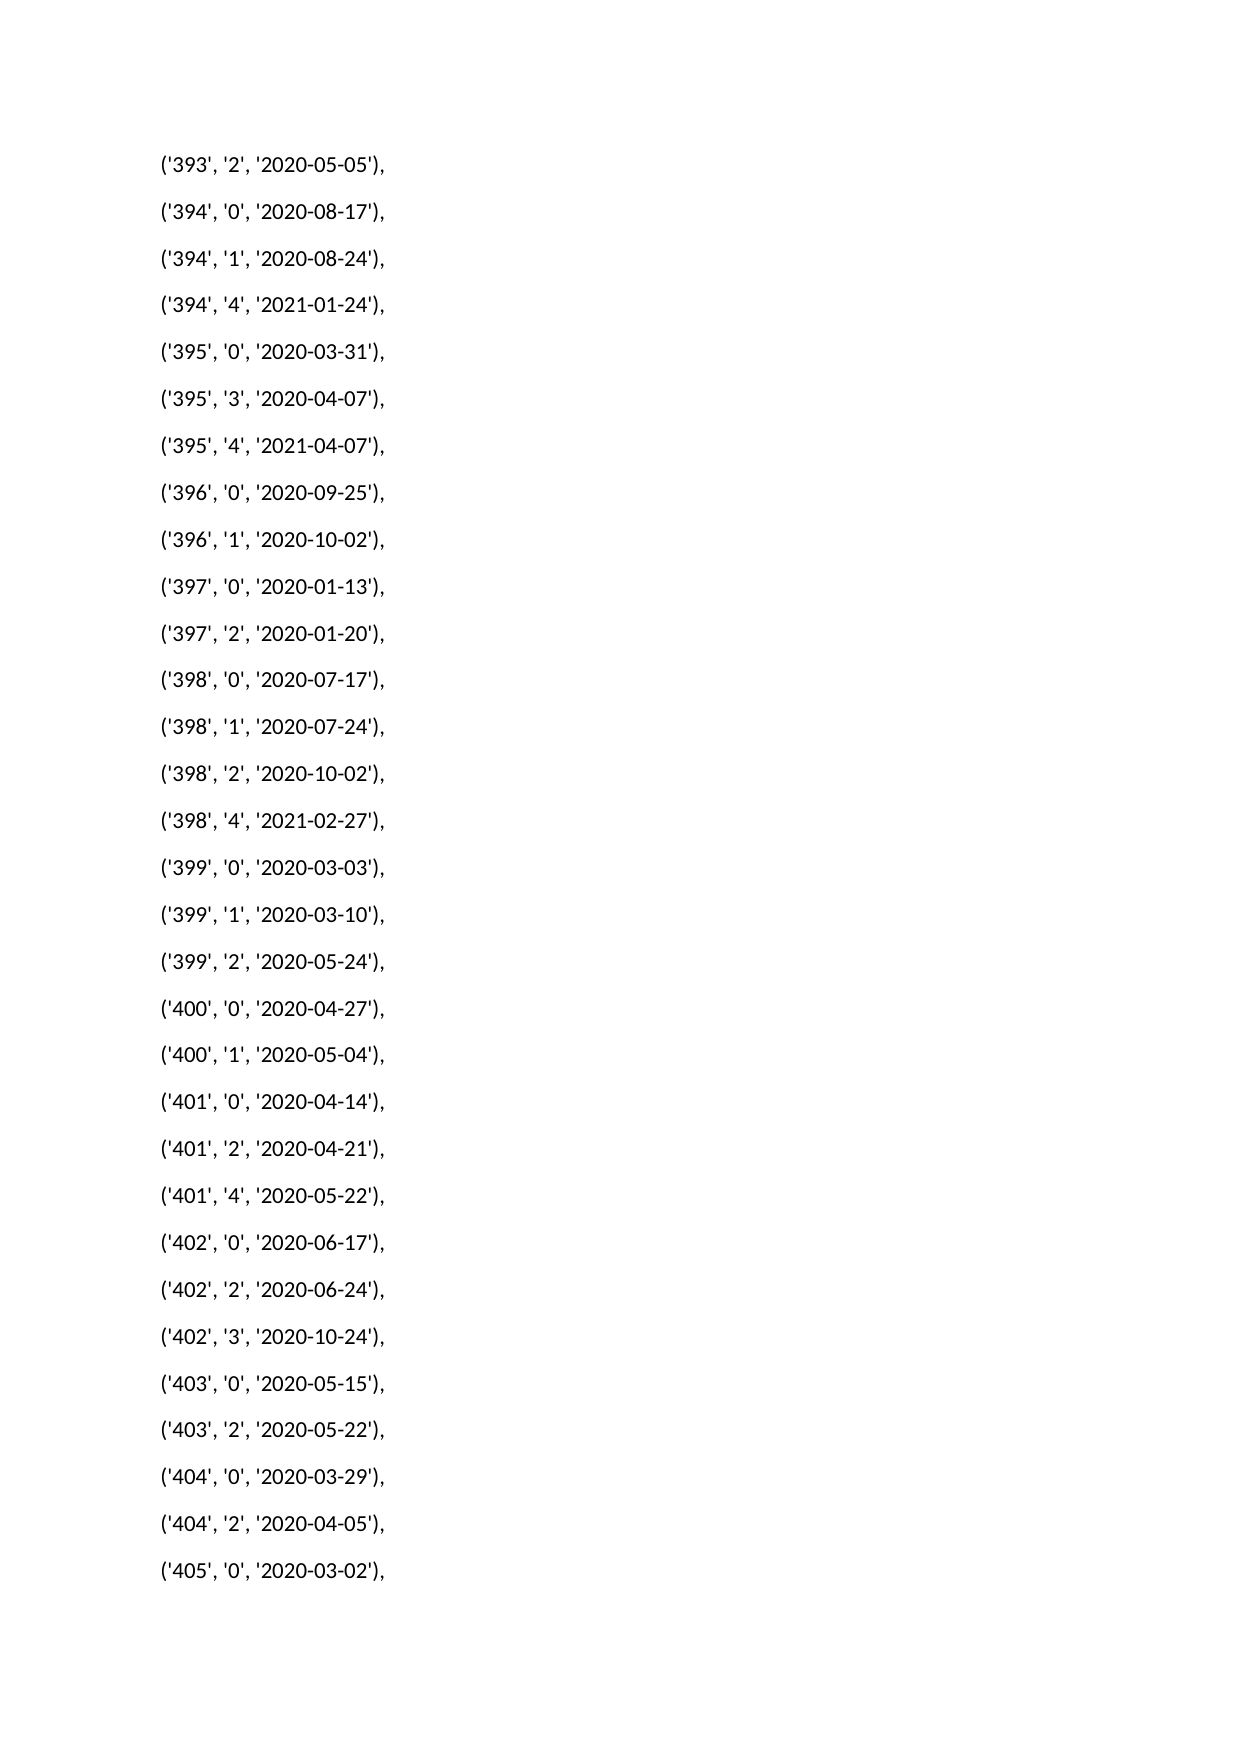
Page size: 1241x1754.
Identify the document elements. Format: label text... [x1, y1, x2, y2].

text ('403', '2', '2020-05-22'), [150, 1416, 1090, 1444]
text ('398', '0', '2020-07-17'), [150, 666, 1090, 694]
text ('394', '1', '2020-08-24'), [150, 244, 1090, 272]
text ('402', '2', '2020-06-24'), [150, 1275, 1090, 1303]
text ('402', '3', '2020-10-24'), [150, 1322, 1090, 1350]
text ('401', '4', '2020-05-22'), [150, 1181, 1090, 1209]
text ('394', '0', '2020-08-17'), [150, 197, 1090, 225]
text ('397', '0', '2020-01-13'), [150, 572, 1090, 600]
text ('397', '2', '2020-01-20'), [150, 619, 1090, 647]
text ('393', '2', '2020-05-05'), [150, 150, 1090, 178]
text ('404', '0', '2020-03-29'), [150, 1462, 1090, 1491]
text ('399', '2', '2020-05-24'), [150, 947, 1090, 975]
text ('400', '1', '2020-05-04'), [150, 1041, 1090, 1069]
text ('402', '0', '2020-06-17'), [150, 1228, 1090, 1256]
text ('399', '0', '2020-03-03'), [150, 853, 1090, 881]
text ('396', '0', '2020-09-25'), [150, 478, 1090, 506]
text ('404', '2', '2020-04-05'), [150, 1509, 1090, 1537]
text ('405', '0', '2020-03-02'), [150, 1556, 1090, 1584]
text ('396', '1', '2020-10-02'), [150, 525, 1090, 553]
text ('403', '0', '2020-05-15'), [150, 1369, 1090, 1397]
text ('398', '1', '2020-07-24'), [150, 712, 1090, 741]
text ('398', '2', '2020-10-02'), [150, 759, 1090, 787]
text ('401', '2', '2020-04-21'), [150, 1134, 1090, 1162]
text ('401', '0', '2020-04-14'), [150, 1087, 1090, 1116]
text ('398', '4', '2021-02-27'), [150, 806, 1090, 834]
text ('395', '3', '2020-04-07'), [150, 384, 1090, 412]
text ('399', '1', '2020-03-10'), [150, 900, 1090, 928]
text ('395', '4', '2021-04-07'), [150, 431, 1090, 459]
text ('394', '4', '2021-01-24'), [150, 291, 1090, 319]
text ('400', '0', '2020-04-27'), [150, 994, 1090, 1022]
text ('395', '0', '2020-03-31'), [150, 337, 1090, 366]
